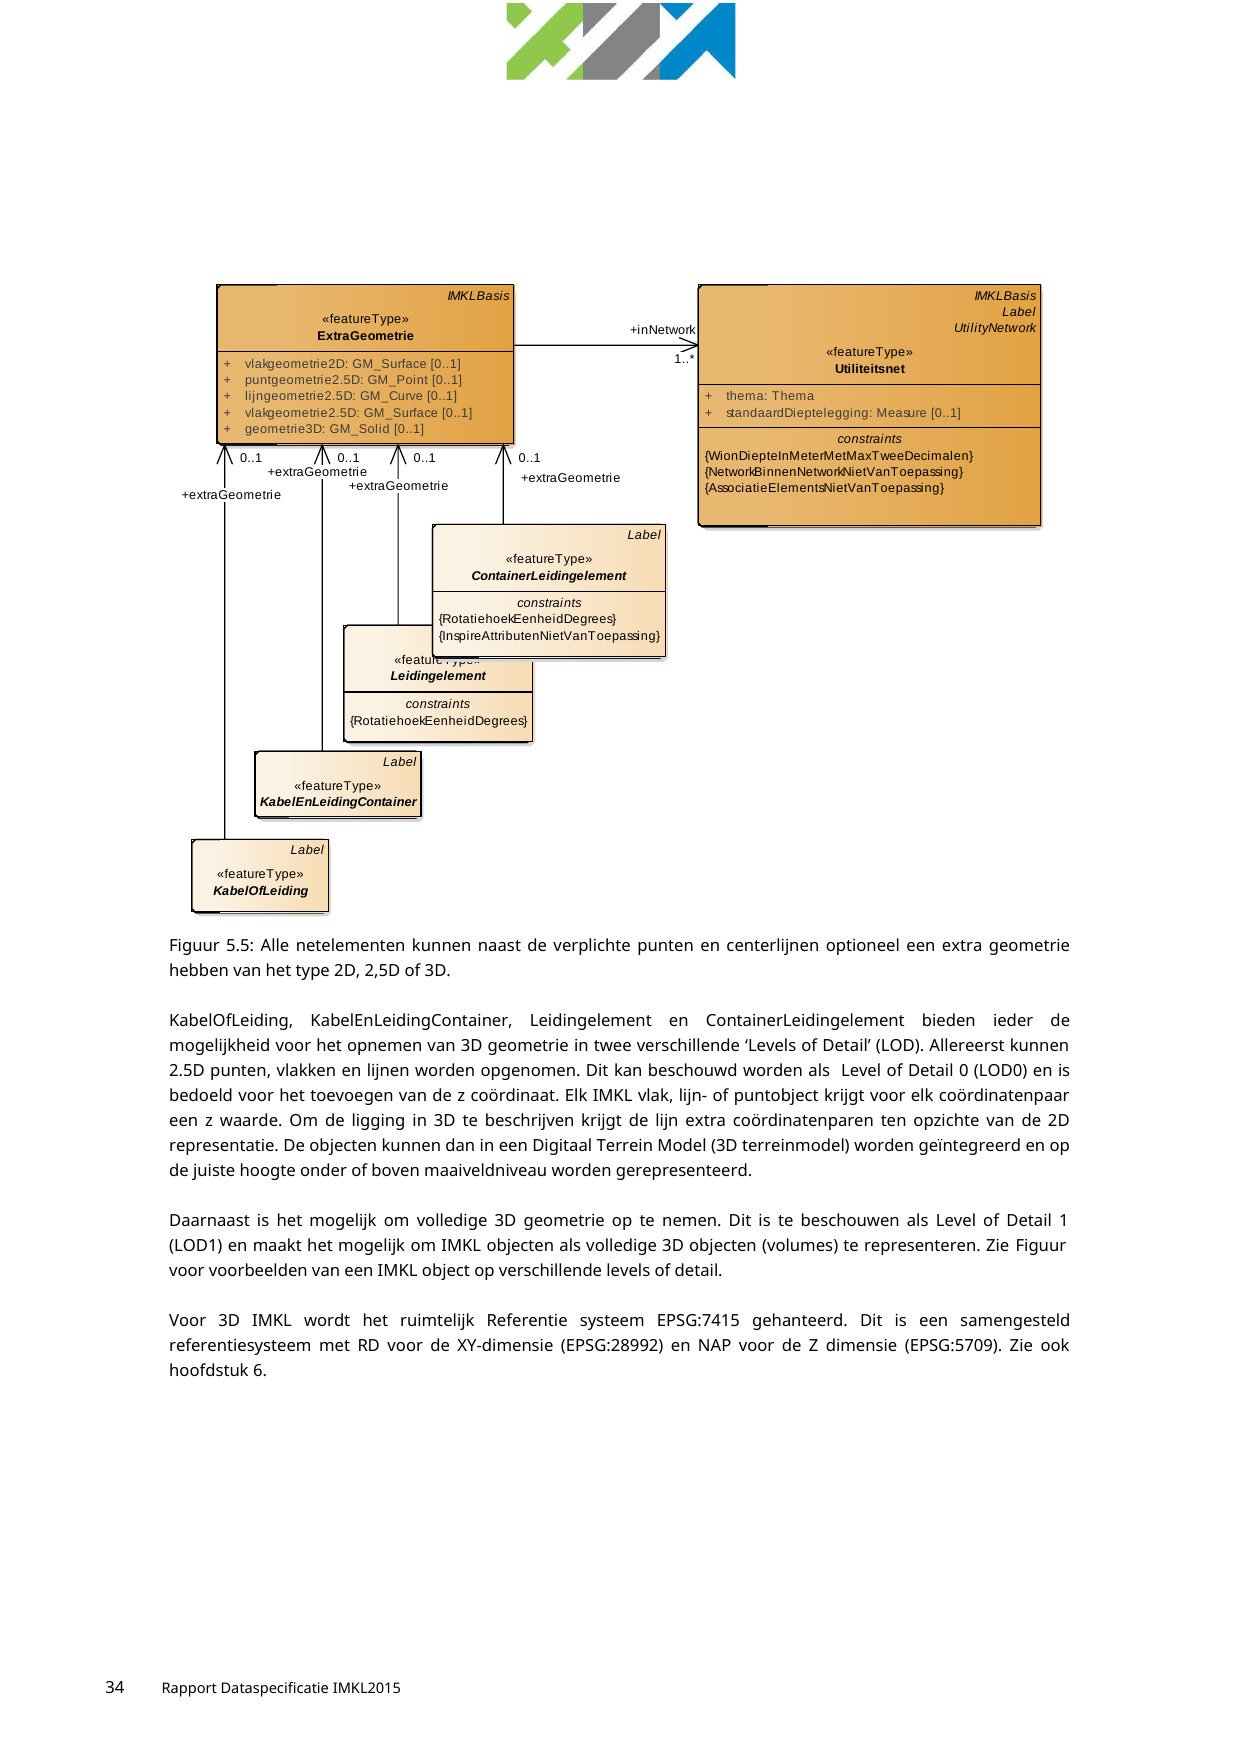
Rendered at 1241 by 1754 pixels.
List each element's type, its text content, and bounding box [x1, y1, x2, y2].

text Figuur 5.5: Alle netelementen kunnen naast de verplichte punten en centerlijnen optioneel een extra geometrie hebben van het type 2D, 2,5D of 3D. [169, 932, 1071, 982]
picture [506, 3, 718, 80]
text KabelOfLeiding, KabelEnLeidingContainer, Leidingelement en ContainerLeidingelement bieden ieder de mogelijkheid voor het opnemen van 3D geometrie in twee verschillende ‘Levels of Detail’ (LOD). Allereerst kunnen 2.5D punten, vlakken en lijnen worden opgenomen. Dit kan beschouwd worden als Level of Detail 0 (LOD0) en is bedoeld voor het toevoegen van de z coördinaat. Elk IMKL vlak, lijn- of puntobject krijgt voor elk coördinatenpaar een z waarde. Om de ligging in 3D te beschrijven krijgt de lijn extra coördinatenparen ten opzichte van de 2D representatie. De objecten kunnen dan in een Digitaal Terrein Model (3D terreinmodel) worden geïntegreerd en op de juiste hoogte onder of boven maaiveldniveau worden gerepresenteerd. [169, 1007, 1071, 1182]
text Voor 3D IMKL wordt het ruimtelijk Referentie systeem EPSG:7415 gehanteerd. Dit is een samengesteld referentiesysteem met RD voor de XY-dimensie (EPSG:28992) en NAP voor de Z dimensie (EPSG:5709). Zie ook hoofdstuk 6. [169, 1307, 1071, 1382]
picture [677, 50, 736, 80]
text Daarnaast is het mogelijk om volledige 3D geometrie op te nemen. Dit is te beschouwen als Level of Detail 1 (LOD1) en maakt het mogelijk om IMKL objecten als volledige 3D objecten (volumes) te representeren. Zie Figuur voor voorbeelden van een IMKL object op verschillende levels of detail. [169, 1207, 1071, 1282]
